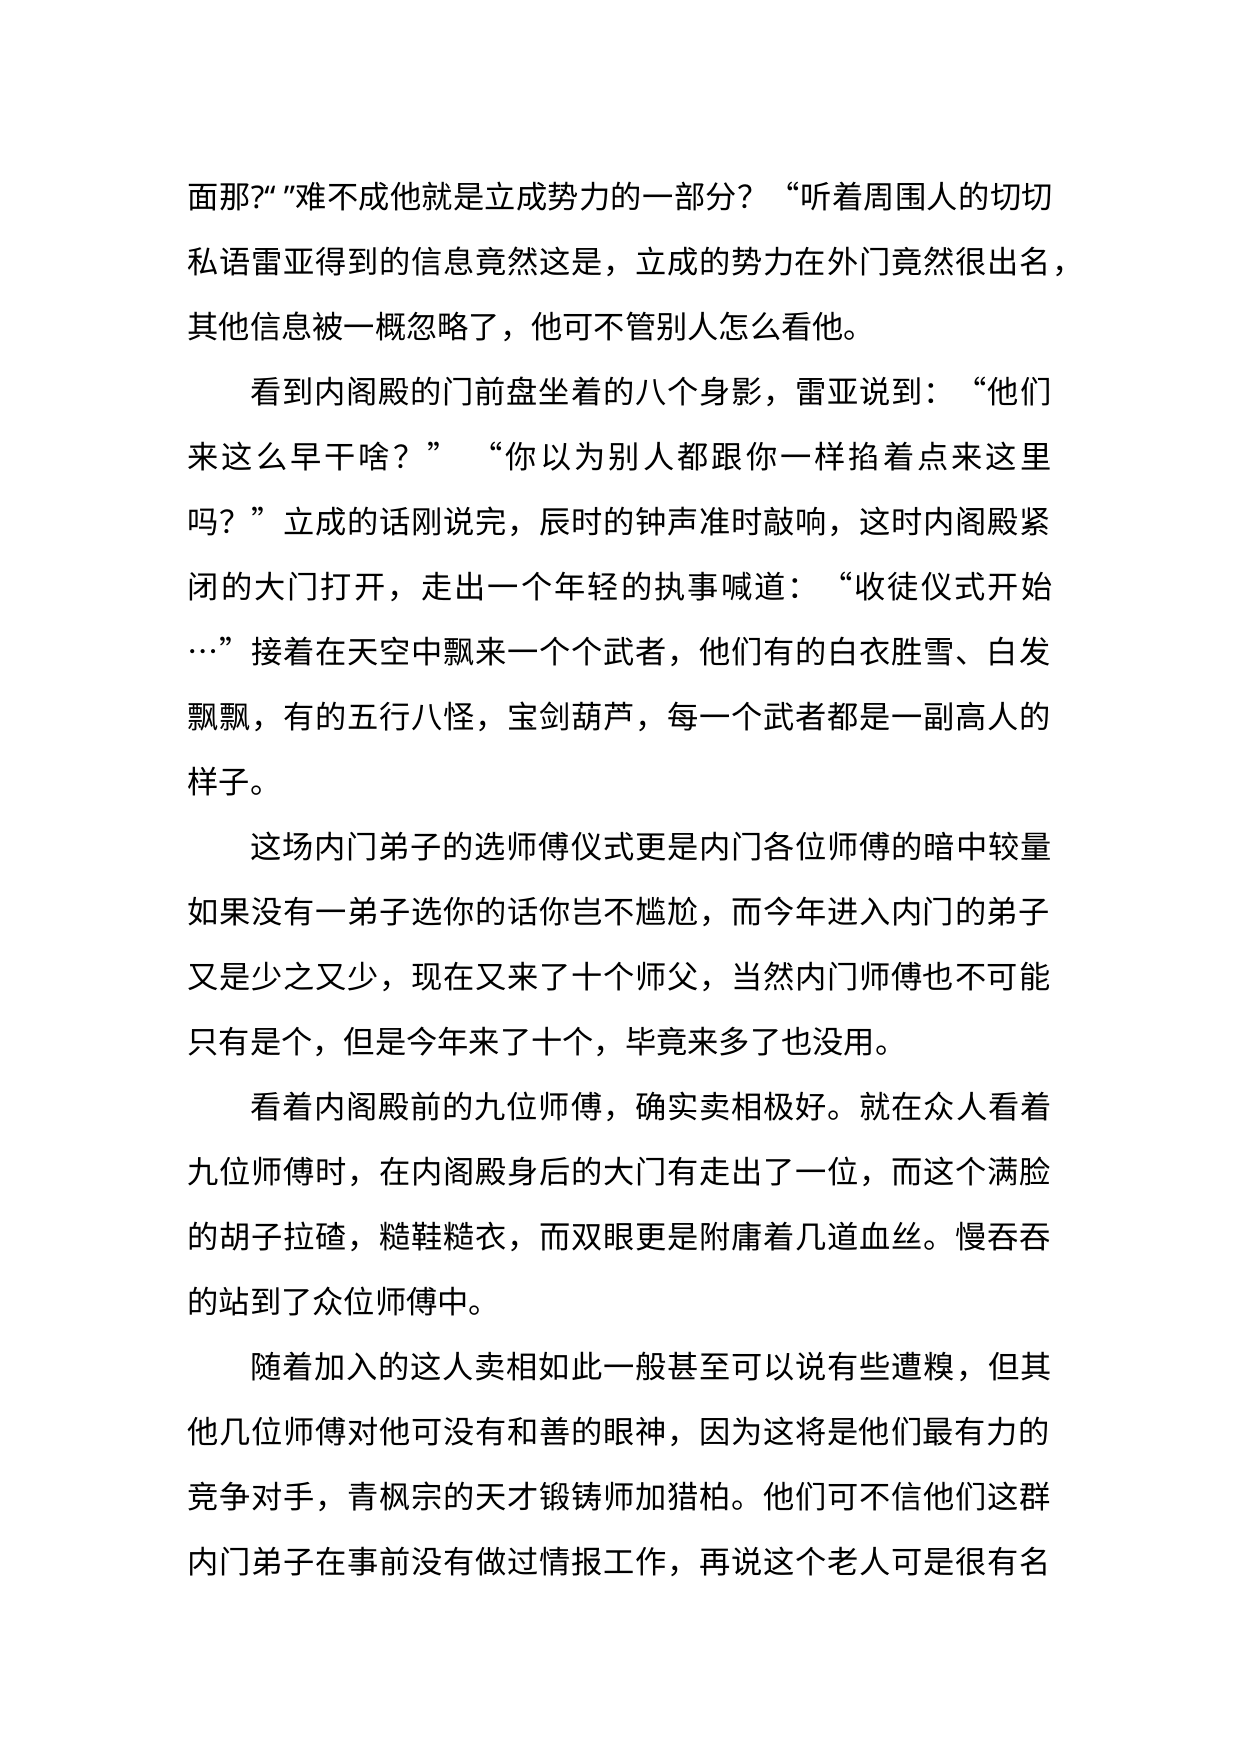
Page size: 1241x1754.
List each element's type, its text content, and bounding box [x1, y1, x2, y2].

text 看着内阁殿前的九位师傅，确实卖相极好。就在众人看着九位师傅时，在内阁殿身后的大门有走出了一位，而这个满脸的胡子拉碴，糙鞋糙衣，而双眼更是附庸着几道血丝。慢吞吞的站到了众位师傅中。 [187, 1072, 1053, 1332]
text 这场内门弟子的选师傅仪式更是内门各位师傅的暗中较量，如果没有一弟子选你的话你岂不尴尬，而今年进入内门的弟子又是少之又少，现在又来了十个师父，当然内门师傅也不可能只有是个，但是今年来了十个，毕竟来多了也没用。 [187, 812, 1053, 1072]
text 看到内阁殿的门前盘坐着的八个身影，雷亚说到：“他们来这么早干啥？” “你以为别人都跟你一样掐着点来这里吗？”立成的话刚说完，辰时的钟声准时敲响，这时内阁殿紧闭的大门打开，走出一个年轻的执事喊道：“收徒仪式开始…”接着在天空中飘来一个个武者，他们有的白衣胜雪、白发飘飘，有的五行八怪，宝剑葫芦，每一个武者都是一副高人的样子。 [187, 357, 1053, 812]
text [187, 162, 1053, 357]
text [187, 1332, 1053, 1592]
